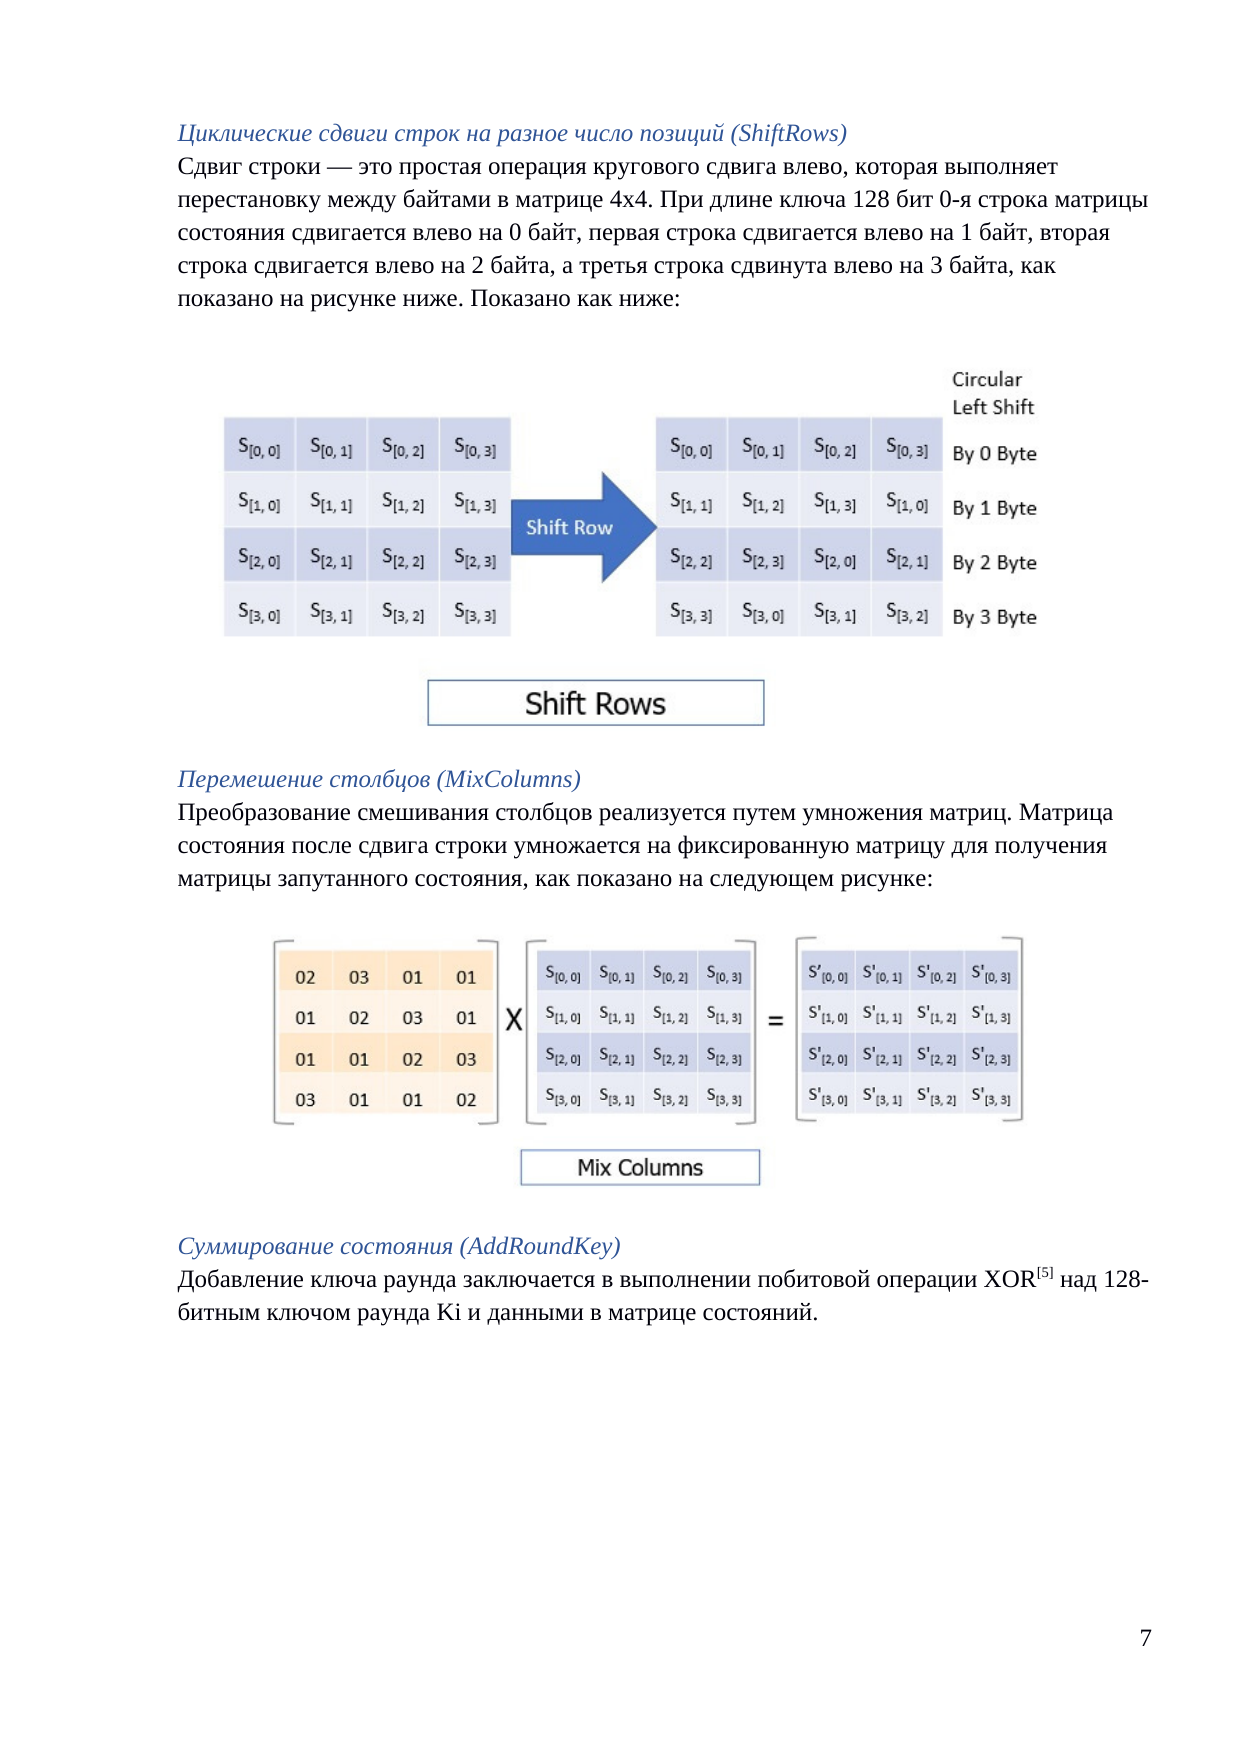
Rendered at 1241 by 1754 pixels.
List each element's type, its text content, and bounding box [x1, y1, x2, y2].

text Добавление ключа раунда заключается в выполнении побитовой операции XOR[5] над 128-битным ключом раунда Ki и данными в матрице состояний. [177, 1264, 1152, 1326]
picture [177, 917, 1152, 1206]
subtitle Циклические сдвиги строк на разное число позиций (ShiftRows) [177, 118, 1152, 147]
subtitle Суммирование состояния (AddRoundKey) [177, 1231, 1152, 1259]
text Преобразование смешивания столбцов реализуется путем умножения матриц. Матрица состояния после сдвига строки умножается на фиксированную матрицу для получения матрицы запутанного состояния, как показано на следующем рисунке: [177, 797, 1152, 892]
subtitle Перемешение столбцов (MixColumns) [177, 764, 1152, 793]
picture [177, 337, 1152, 740]
text Сдвиг строки — это простая операция кругового сдвига влево, которая выполняет перестановку между байтами в матрице 4x4. При длине ключа 128 бит 0-я строка матрицы состояния сдвигается влево на 0 байт, первая строка сдвигается влево на 1 байт, вторая строка сдвигается влево на 2 байта, а третья строка сдвинута влево на 3 байта, как показано на рисунке ниже. Показано как ниже: [177, 151, 1152, 312]
